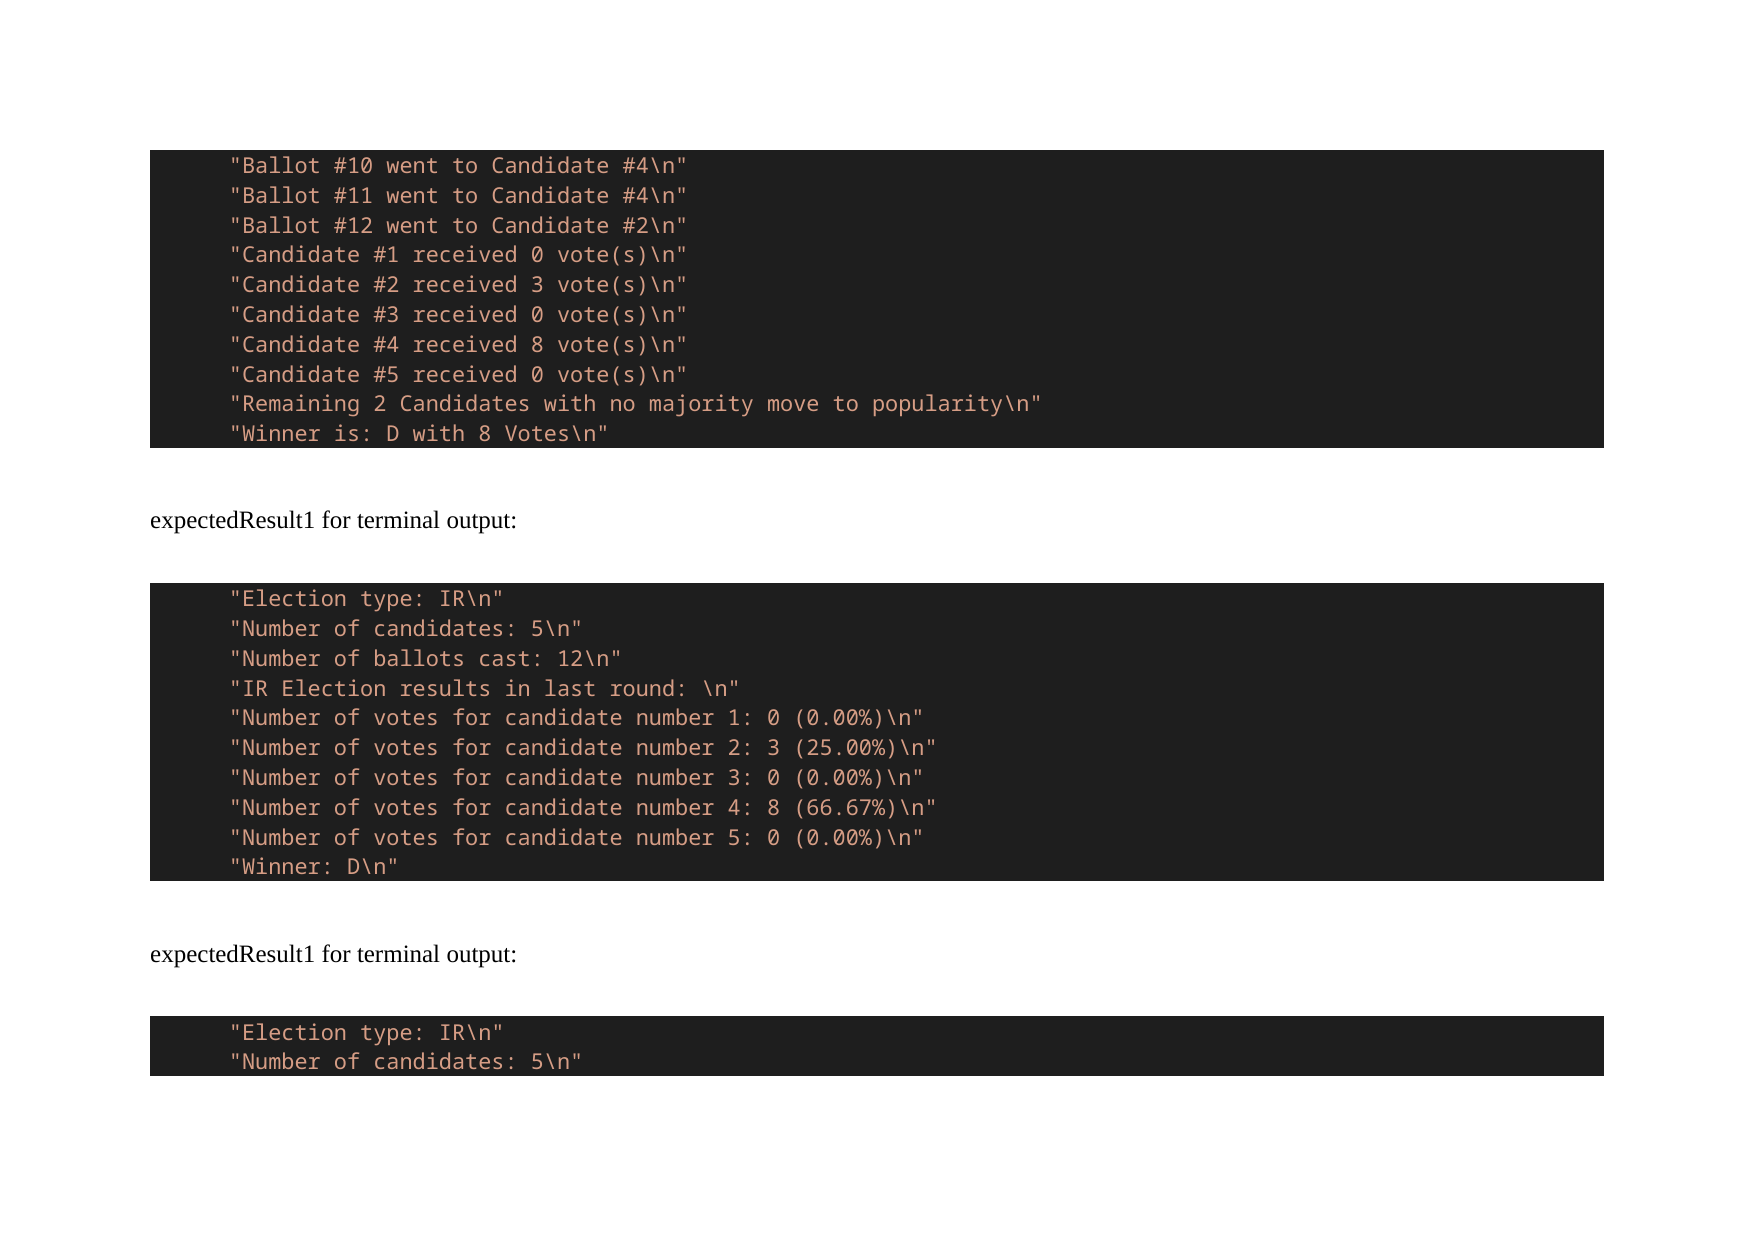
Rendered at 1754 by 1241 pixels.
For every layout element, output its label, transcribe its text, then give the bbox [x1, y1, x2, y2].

text expectedResult1 for terminal output: [150, 505, 1604, 534]
text expectedResult1 for terminal output: [150, 939, 1604, 967]
text "Ballot #12 went to Candidate #2\n" [150, 209, 1604, 239]
text "Candidate #1 received 0 vote(s)\n" [150, 239, 1604, 269]
text "Number of votes for candidate number 1: 0 (0.00%)\n" [150, 702, 1604, 732]
text "Number of votes for candidate number 2: 3 (25.00%)\n" [150, 732, 1604, 762]
text "Number of votes for candidate number 3: 0 (0.00%)\n" [150, 762, 1604, 792]
text "Candidate #2 received 3 vote(s)\n" [150, 269, 1604, 299]
text "Number of votes for candidate number 4: 8 (66.67%)\n" [150, 792, 1604, 822]
text "Candidate #3 received 0 vote(s)\n" [150, 299, 1604, 329]
text "Winner is: D with 8 Votes\n" [150, 418, 1604, 448]
text "IR Election results in last round: \n" [150, 673, 1604, 702]
text "Candidate #5 received 0 vote(s)\n" [150, 358, 1604, 388]
text "Number of candidates: 5\n" [150, 613, 1604, 643]
text "Candidate #4 received 8 vote(s)\n" [150, 329, 1604, 358]
text "Number of candidates: 5\n" [150, 1046, 1604, 1076]
text "Ballot #11 went to Candidate #4\n" [150, 180, 1604, 209]
text "Number of ballots cast: 12\n" [150, 643, 1604, 673]
text "Number of votes for candidate number 5: 0 (0.00%)\n" [150, 822, 1604, 851]
text "Remaining 2 Candidates with no majority move to popularity\n" [150, 388, 1604, 418]
text "Winner: D\n" [150, 851, 1604, 881]
text "Election type: IR\n" [150, 583, 1604, 613]
text "Election type: IR\n" [150, 1016, 1604, 1046]
text "Ballot #10 went to Candidate #4\n" [150, 150, 1604, 180]
